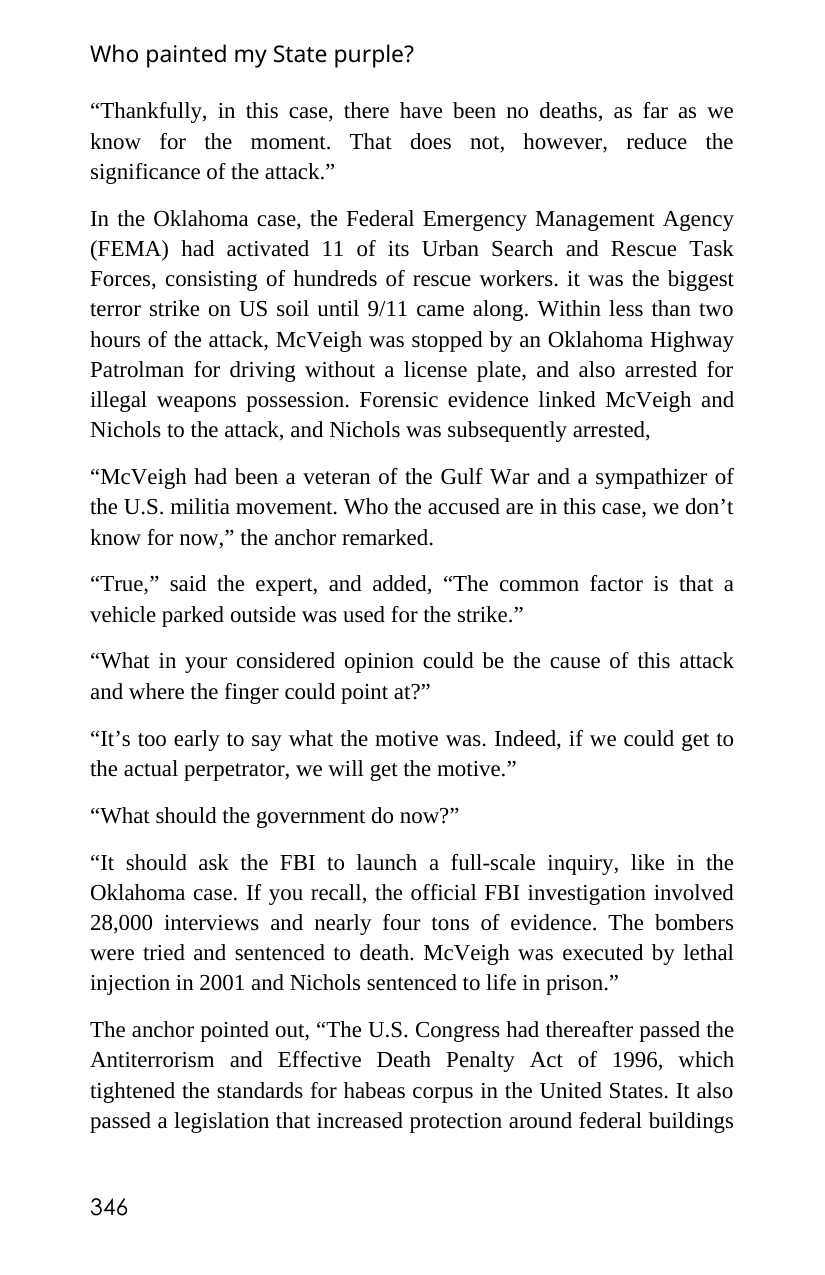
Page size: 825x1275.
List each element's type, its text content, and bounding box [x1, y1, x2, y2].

text “Thankfully, in this case, there have been no deaths, as far as we know for the moment. That does not, however, reduce the significance of the attack.” [90, 97, 735, 184]
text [90, 1016, 735, 1133]
text “It should ask the FBI to launch a full-scale inquiry, like in the Oklahoma case. If you recall, the official FBI investigation involved 28,000 interviews and nearly four tons of evidence. The bombers were tried and sentenced to death. McVeigh was executed by lethal injection in 2001 and Nichols sentenced to life in prison.” [90, 848, 735, 996]
text “What in your considered opinion could be the cause of this attack and where the finger could point at?” [90, 647, 735, 704]
text “McVeigh had been a veteran of the Gulf War and a sympathizer of the U.S. militia movement. Who the accused are in this case, we don’t know for now,” the anchor remarked. [90, 463, 735, 550]
text In the Oklahoma case, the Federal Emergency Management Agency (FEMA) had activated 11 of its Urban Search and Rescue Task Forces, consisting of hundreds of rescue workers. it was the biggest terror strike on US soil until 9/11 came along. Within less than two hours of the attack, McVeigh was stopped by an Oklahoma Highway Patrolman for driving without a license plate, and also arrested for illegal weapons possession. Forensic evidence linked McVeigh and Nichols to the attack, and Nichols was subsequently arrested, [90, 205, 735, 443]
text “What should the government do now?” [90, 802, 735, 828]
text “True,” said the expert, and added, “The common factor is that a vehicle parked outside was used for the strike.” [90, 570, 735, 627]
text “It’s too early to say what the motive was. Indeed, if we could get to the actual perpetrator, we will get the motive.” [90, 724, 735, 781]
